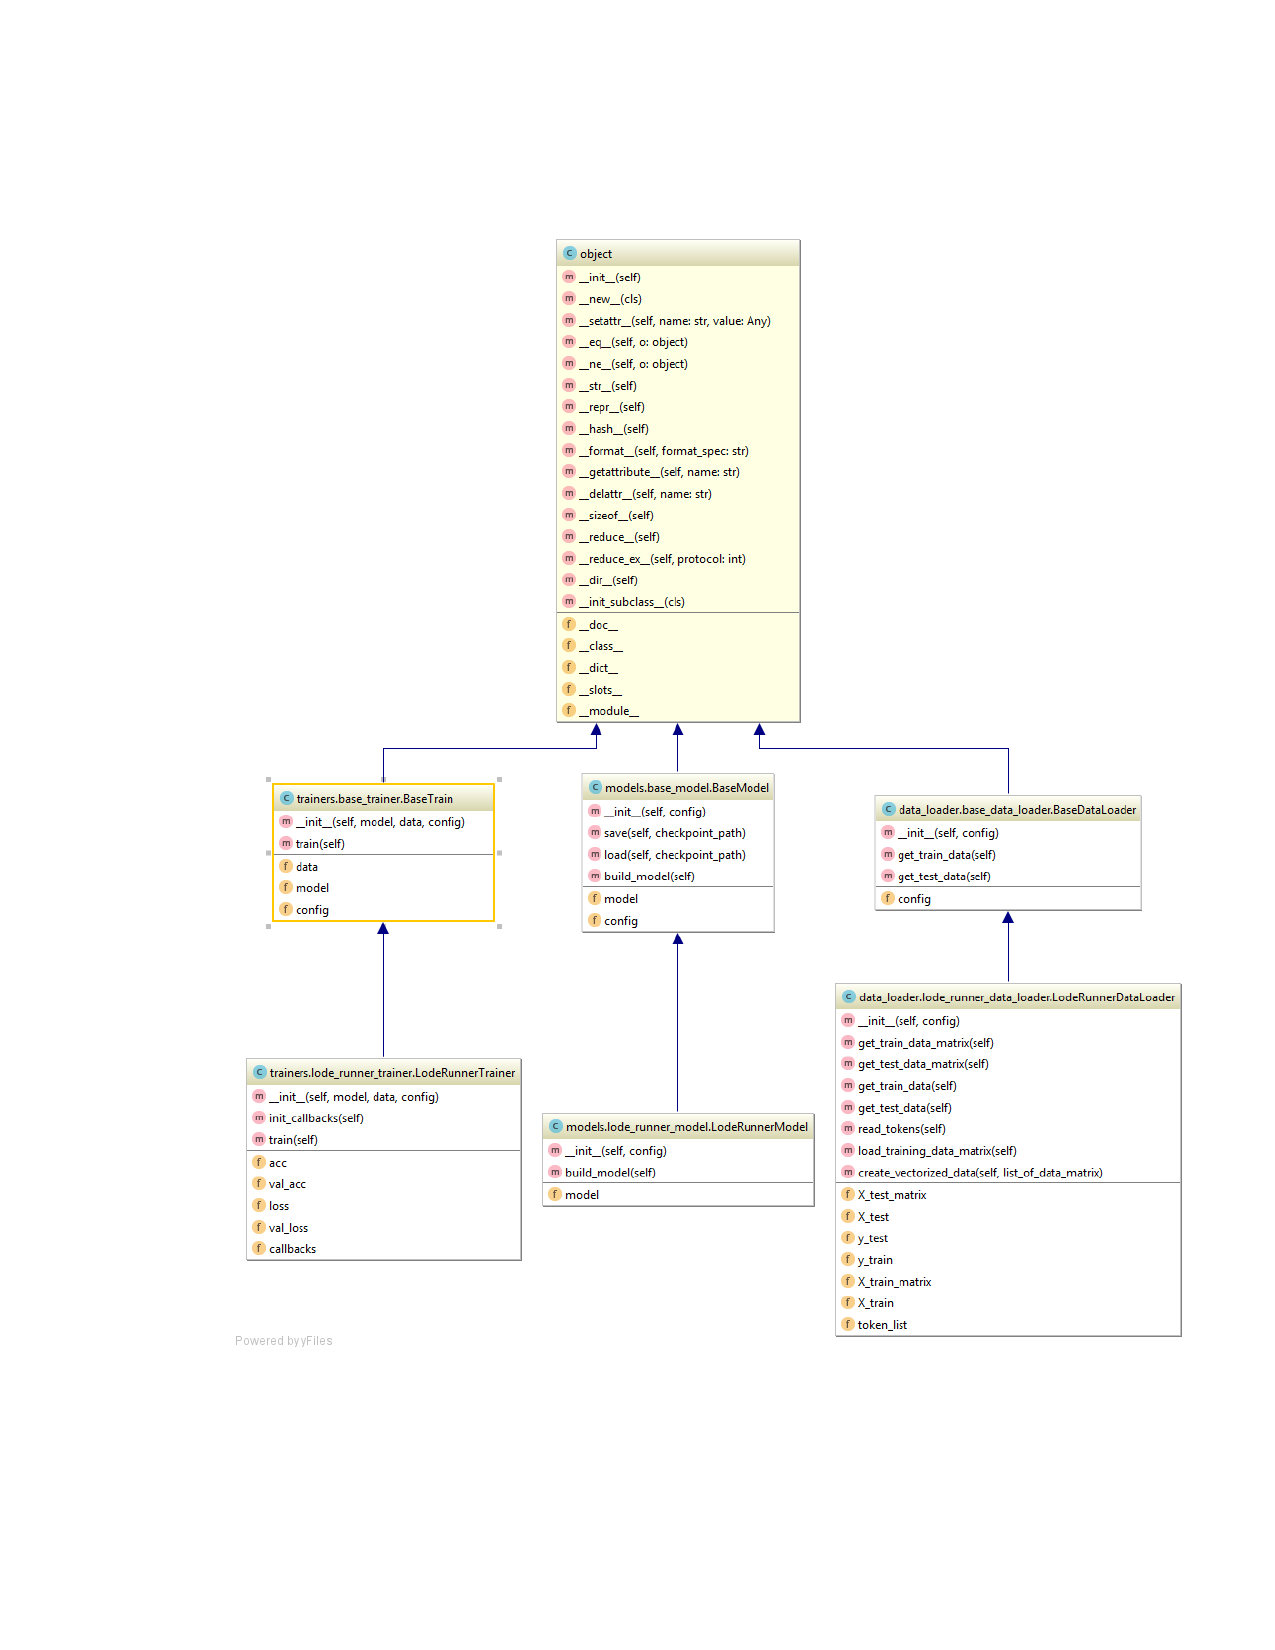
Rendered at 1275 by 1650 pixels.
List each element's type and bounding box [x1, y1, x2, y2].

picture [225, 218, 1200, 1356]
